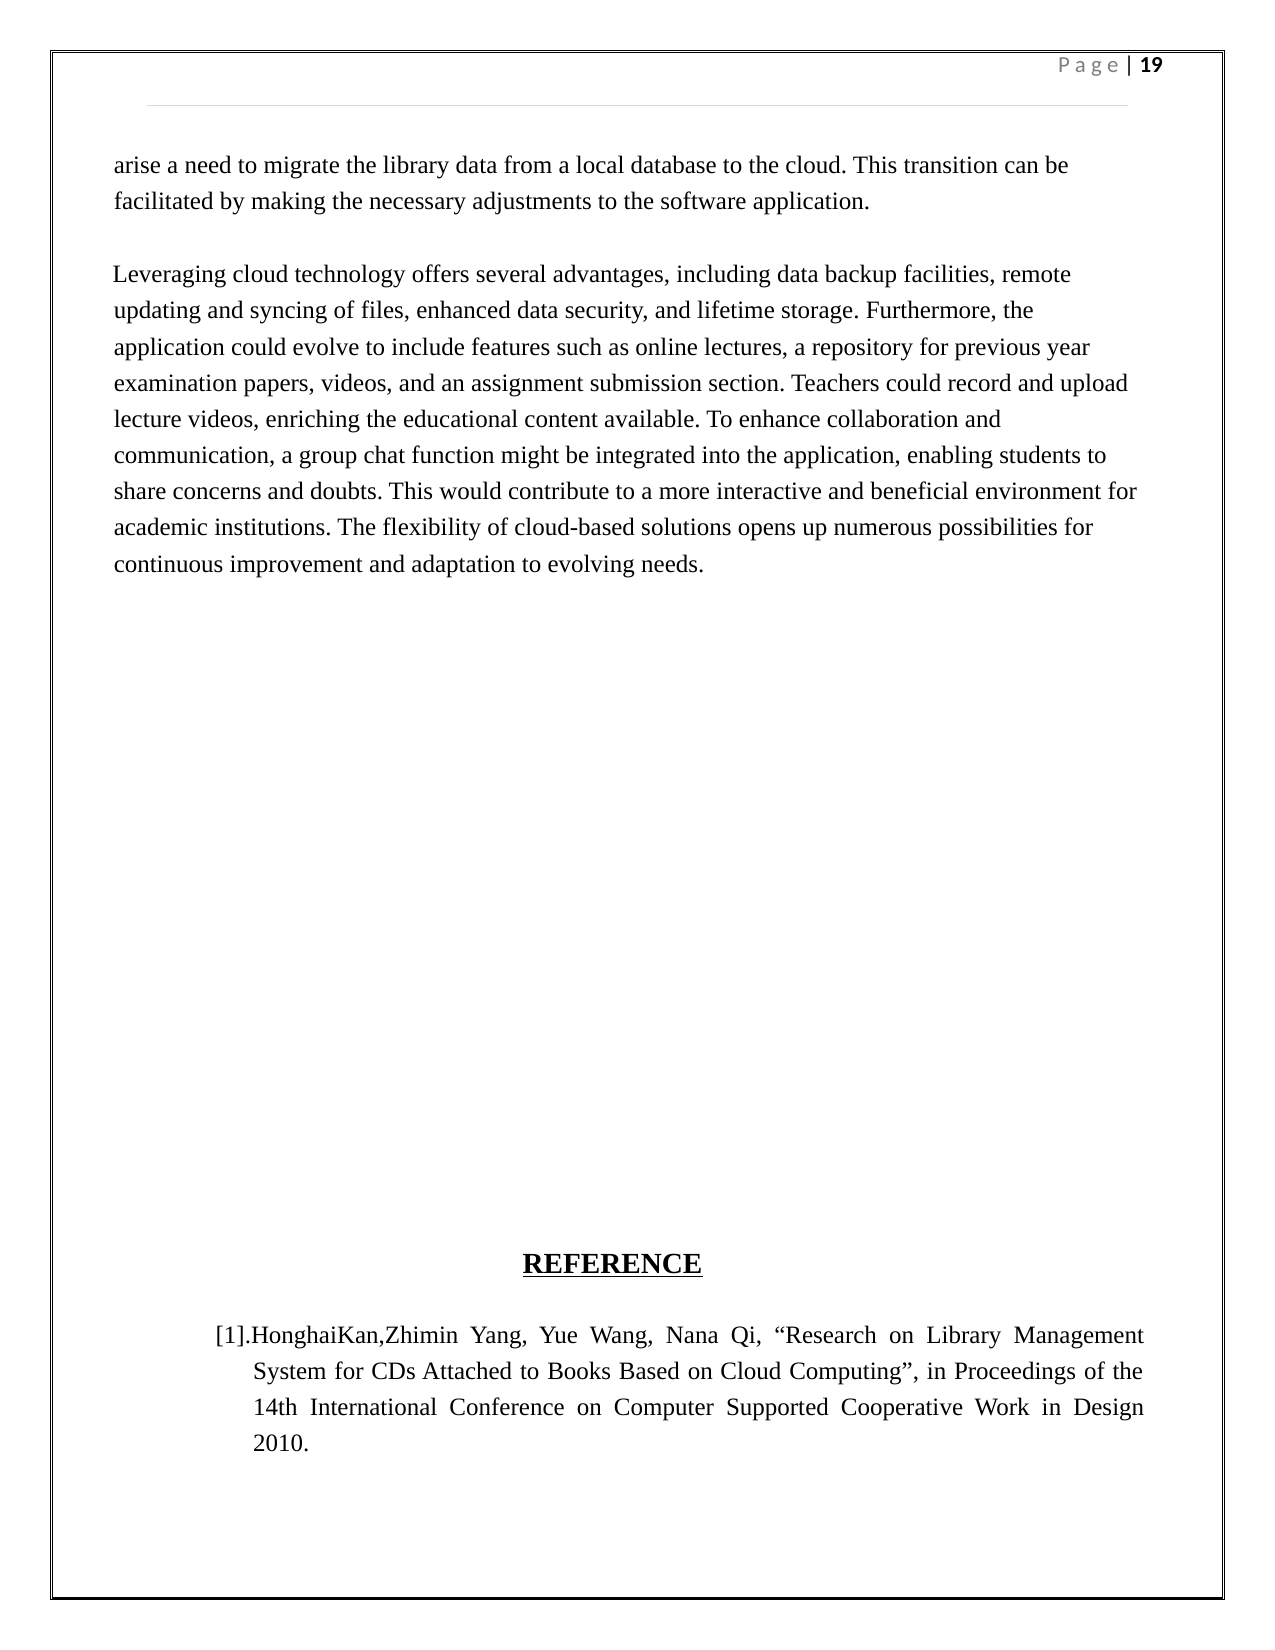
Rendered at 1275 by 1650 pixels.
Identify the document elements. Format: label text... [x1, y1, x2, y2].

text Leveraging cloud technology offers several advantages, including data backup facilities, remote updating and syncing of files, enhanced data security, and lifetime storage. Furthermore, the application could evolve to include features such as online lectures, a repository for previous year examination papers, videos, and an assignment submission section. Teachers could record and upload lecture videos, enriching the educational content available. To enhance collaboration and communication, a group chat function might be integrated into the application, enabling students to share concerns and doubts. This would contribute to a more interactive and beneficial environment for academic institutions. The flexibility of cloud-based solutions opens up numerous possibilities for continuous improvement and adaptation to evolving needs. [112, 259, 1145, 577]
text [112, 150, 1145, 215]
text [1].HonghaiKan,Zhimin Yang, Yue Wang, Nana Qi, “Research on Library Management System for CDs Attached to Books Based on Cloud Computing”, in Proceedings of the 14th International Conference on Computer Supported Cooperative Work in Design 2010. [215, 1320, 1145, 1457]
subtitle REFERENCE [112, 1247, 1112, 1280]
